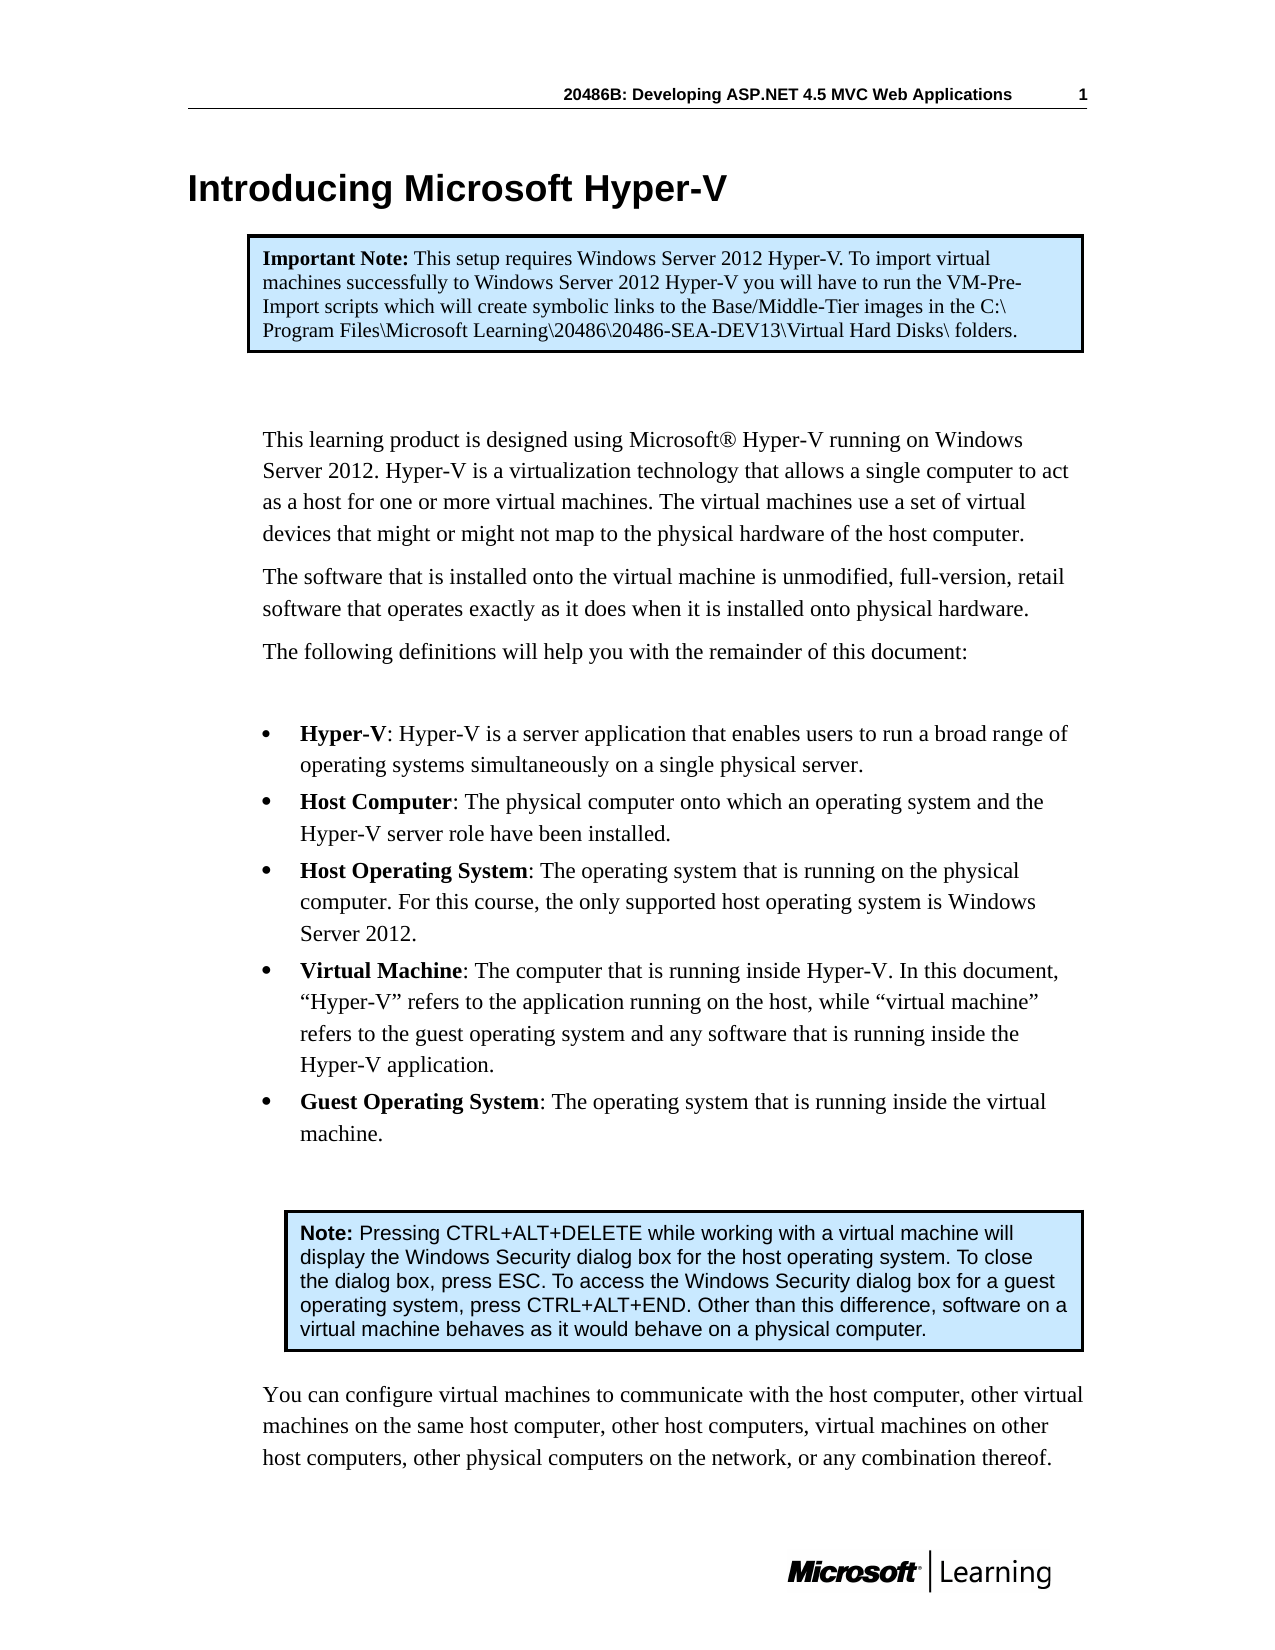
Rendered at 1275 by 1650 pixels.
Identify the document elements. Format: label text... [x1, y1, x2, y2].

text The following definitions will help you with the remainder of this document: [262, 635, 1087, 666]
list Host Operating System: The operating system that is running on the physical computer. For this course, the only supported host operating system is Windows Server 2012. [262, 853, 1087, 947]
text The software that is installed onto the virtual machine is unmodified, full-version, retail software that operates exactly as it does when it is installed onto physical hardware. [262, 560, 1087, 622]
list Guest Operating System: The operating system that is running inside the virtual machine. [262, 1085, 1087, 1147]
list Virtual Machine: The computer that is running inside Hyper-V. In this document, “Hyper-V” refers to the application running on the host, while “virtual machine” refers to the guest operating system and any software that is running inside the Hyper-V application. [262, 953, 1087, 1078]
text Note: Pressing CTRL+ALT+DELETE while working with a virtual machine will display the Windows Security dialog box for the host operating system. To close the dialog box, press ESC. To access the Windows Security dialog box for a guest operating system, press CTRL+ALT+END. Other than this difference, software on a virtual machine behaves as it would behave on a physical computer. [288, 1213, 1081, 1349]
text This learning product is designed using Microsoft® Hyper-V running on Windows Server 2012. Hyper-V is a virtualization technology that allows a single computer to act as a host for one or more virtual machines. The virtual machines use a set of virtual devices that might or might not map to the physical hardware of the host computer. [262, 422, 1087, 547]
list Host Computer: The physical computer onto which an operating system and the Hyper-V server role have been installed. [262, 785, 1087, 847]
text You can configure virtual machines to communicate with the host computer, other virtual machines on the same host computer, other host computers, virtual machines on other host computers, other physical computers on the network, or any combination thereof. [262, 1377, 1087, 1471]
subtitle Introducing Microsoft Hyper-V [187, 172, 1087, 209]
text Important Note: This setup requires Windows Server 2012 Hyper-V. To import virtual machines successfully to Windows Server 2012 Hyper-V you will have to run the VM-Pre-Import scripts which will create symbolic links to the Base/Middle-Tier images in the C:\Program Files\Microsoft Learning\20486\20486-SEA-DEV13\Virtual Hard Disks\ folders. [250, 238, 1081, 350]
list Hyper-V: Hyper-V is a server application that enables users to run a broad range of operating systems simultaneously on a single physical server. [262, 716, 1087, 778]
